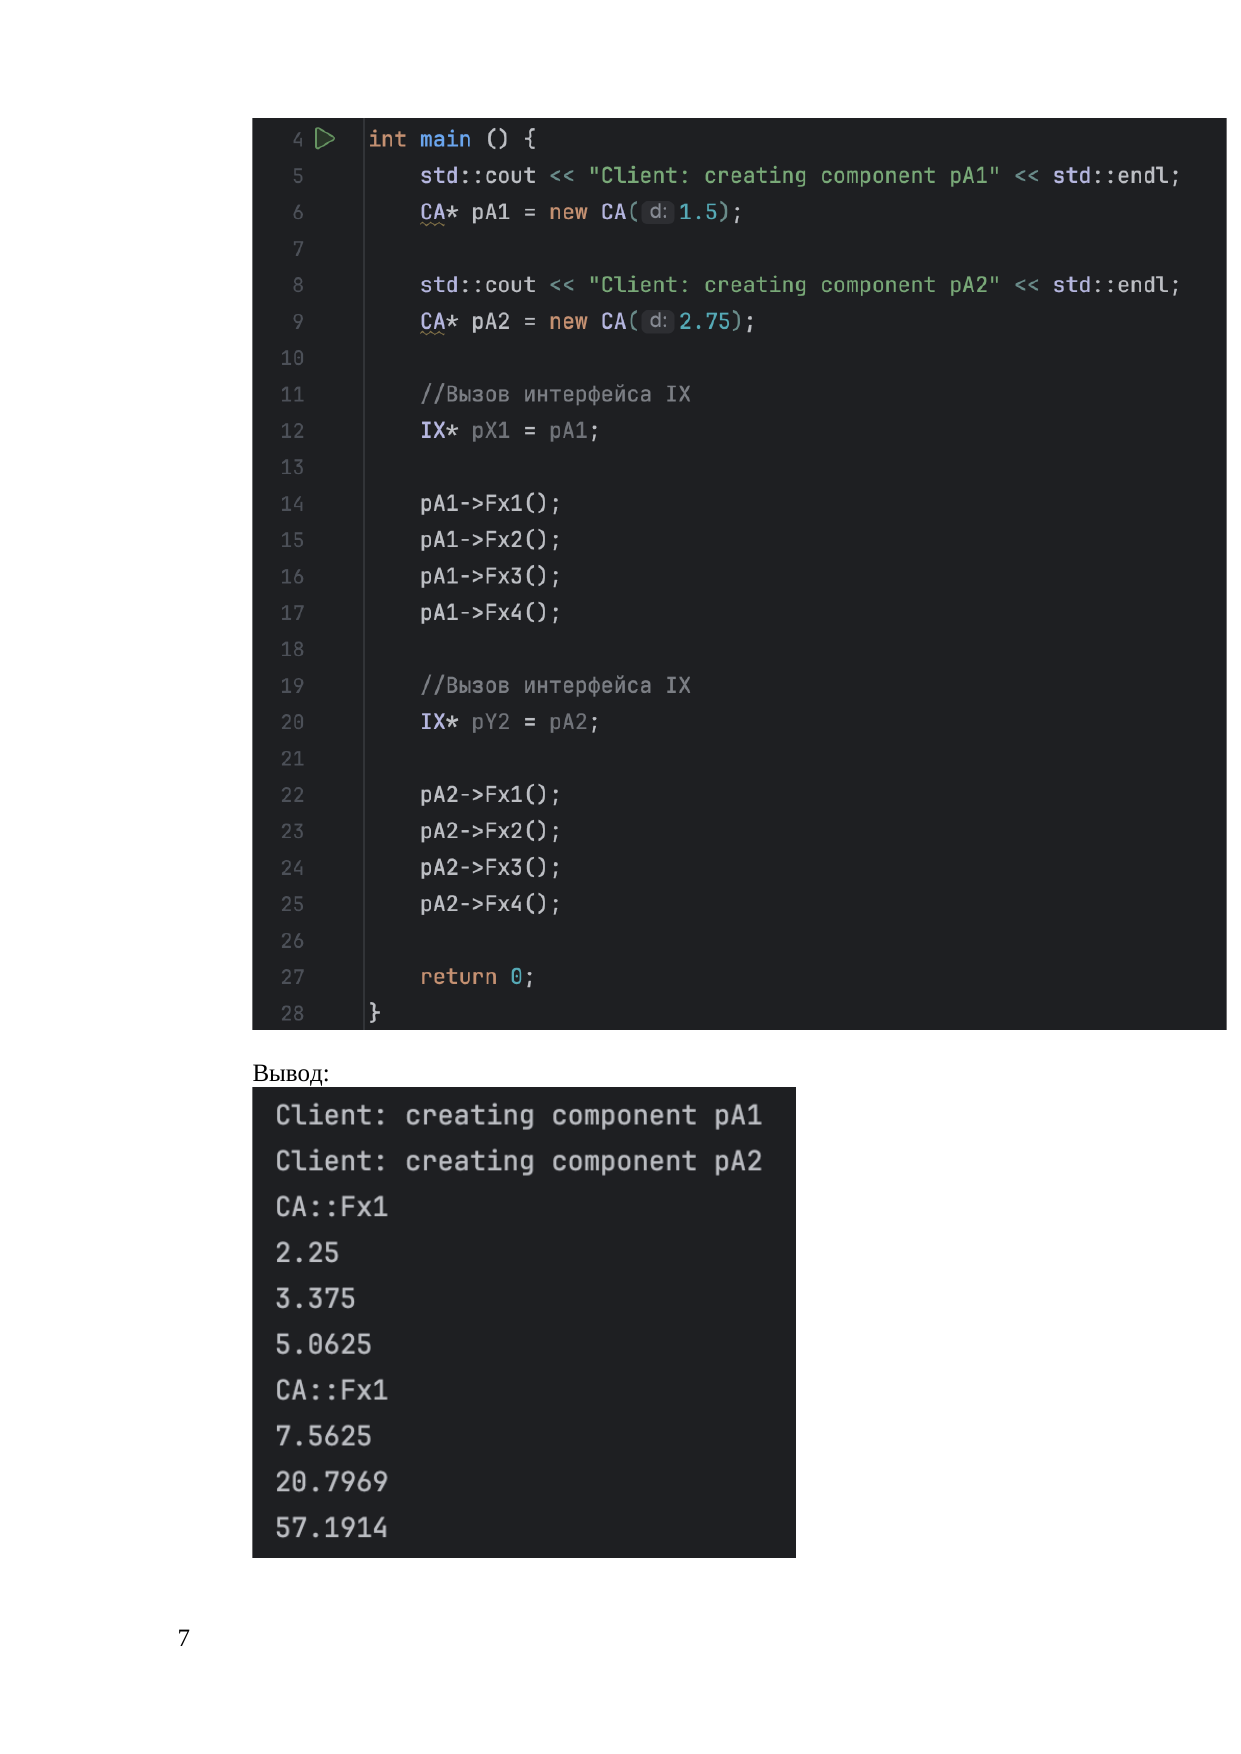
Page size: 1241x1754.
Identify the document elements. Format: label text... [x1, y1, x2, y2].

picture [252, 118, 1227, 1030]
picture [252, 1087, 796, 1558]
list Вывод: [252, 1058, 1152, 1087]
